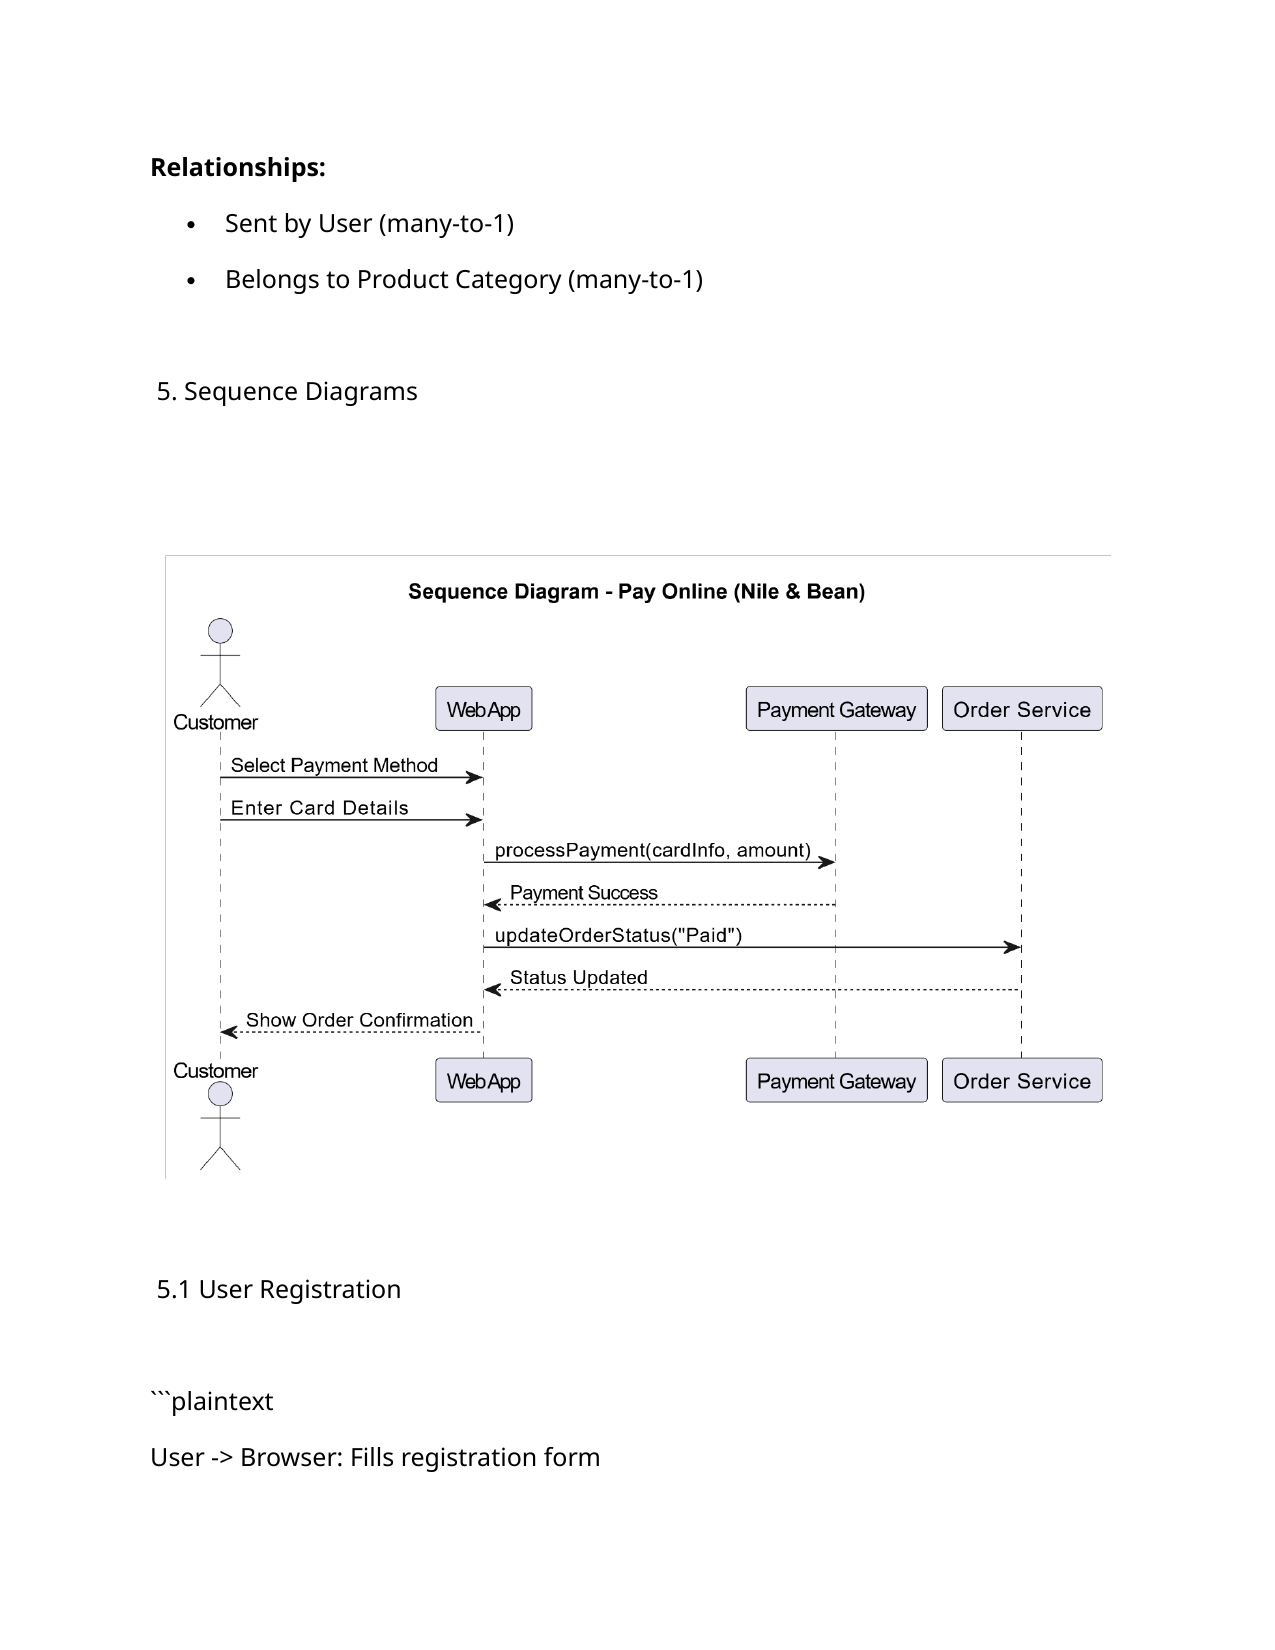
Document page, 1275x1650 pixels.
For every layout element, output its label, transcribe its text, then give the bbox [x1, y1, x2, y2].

list Sent by User (many-to-1) [187, 206, 1125, 240]
text ```plaintext [150, 1383, 1125, 1417]
picture [150, 540, 1125, 1194]
text 5. Sequence Diagrams [150, 373, 1125, 407]
text 5.1 User Registration [150, 1272, 1125, 1306]
text User -> Browser: Fills registration form [150, 1439, 1125, 1473]
list Belongs to Product Category (many-to-1) [187, 262, 1125, 296]
text Relationships: [150, 150, 1125, 184]
